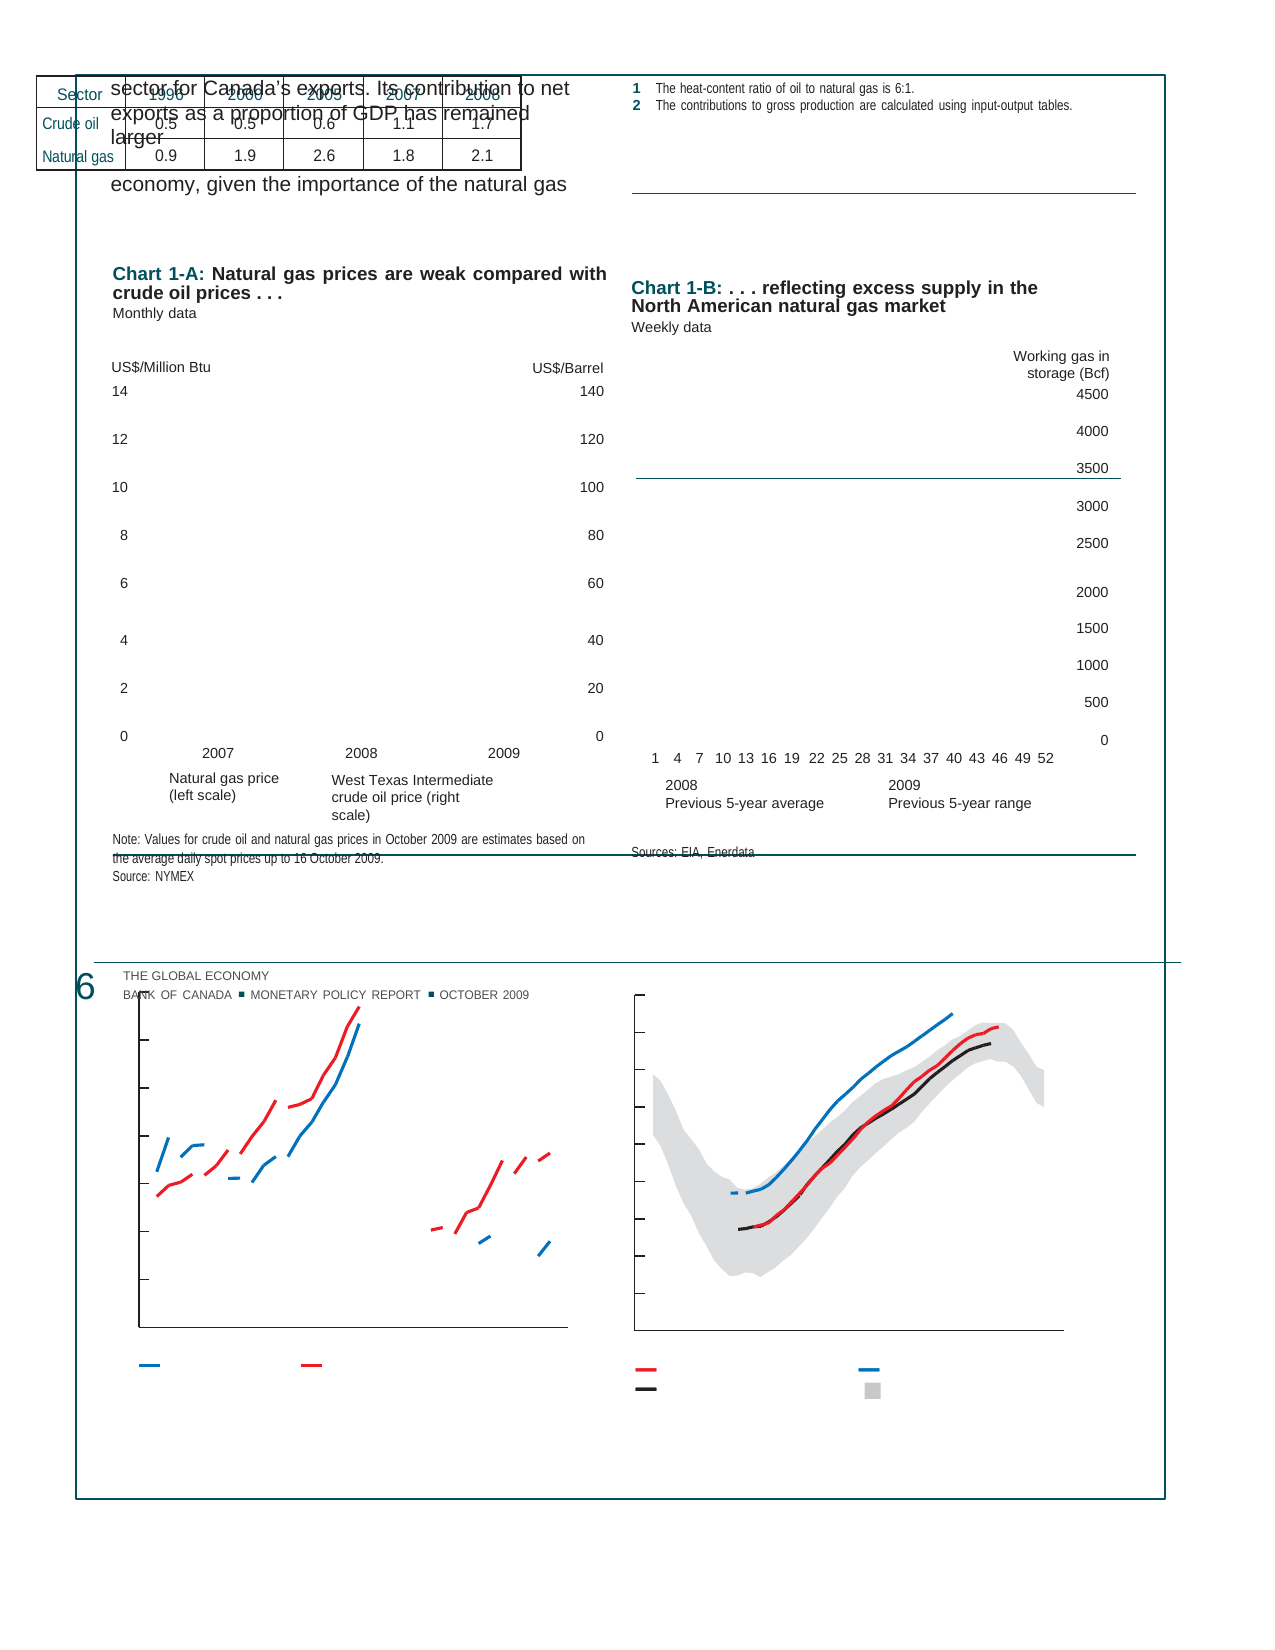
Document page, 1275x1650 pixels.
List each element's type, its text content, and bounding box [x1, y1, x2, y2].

text West Texas Intermediate crude oil price (right scale) [331, 772, 502, 823]
list The contributions to gross production are calculated using input-output tables. [632, 97, 1275, 114]
text 3500 [910, 460, 1108, 477]
text 8 [32, 526, 215, 543]
text 2000 [1073, 584, 1110, 601]
table_cell 2.1 [443, 149, 520, 169]
text Source: NYMEX [112, 868, 590, 885]
text 0 [1059, 731, 1108, 748]
text Note: Values for crude oil and natural gas prices in October 2009 are estimates based on the average daily spot prices up to 16 October 2009. [112, 831, 590, 866]
text 80 [429, 527, 604, 543]
text 120 [429, 431, 604, 447]
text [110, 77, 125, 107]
text 100 [429, 478, 604, 495]
text Natural gas price (left scale) [169, 769, 280, 803]
text 2009 [381, 745, 520, 762]
text Previous 5-year average [665, 795, 824, 812]
text 10 [109, 478, 130, 495]
text 4 [13, 632, 234, 649]
text 40 [585, 632, 606, 649]
text 1 4 7 [650, 750, 704, 767]
text Working gas in storage (Bcf) [1013, 347, 1109, 381]
table_cell 0.9 [126, 149, 204, 169]
text 140 [429, 383, 604, 399]
text Previous 5-year range [888, 795, 1275, 812]
text 2500 [910, 535, 1108, 551]
text economy, given the importance of the natural gas [110, 172, 1275, 196]
text US$/Million Btu 14 [111, 359, 213, 399]
table_cell 1.9 [205, 149, 283, 169]
text Chart 1-B: . . . reﬂecting excess supply in the North American natural gas market [631, 280, 1086, 317]
text 12 [109, 431, 130, 447]
text Sources: EIA, Enerdata [631, 844, 1275, 861]
text 1000 [1059, 657, 1108, 673]
text 0 [524, 728, 675, 745]
text 0 [13, 728, 234, 745]
text Monthly data [112, 305, 609, 322]
table_cell 2.6 [284, 149, 363, 169]
text 6 60 [120, 574, 608, 591]
text 2007 [202, 745, 234, 762]
list The heat-content ratio of oil to natural gas is 6:1. [632, 79, 1275, 96]
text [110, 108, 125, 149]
text 10 13 16 19 22 25 28 31 34 37 40 43 46 49 52 [715, 750, 1055, 767]
text 2009 [888, 776, 1275, 793]
text US$/Barrel [429, 359, 603, 376]
text THE GLOBAL ECONOMY [123, 968, 1275, 983]
text 2008 [665, 776, 824, 793]
text 2008 [238, 745, 377, 762]
text 500 [1059, 694, 1108, 711]
text 2 [13, 680, 234, 697]
text 1500 [1059, 619, 1108, 636]
text 4500 [910, 385, 1108, 402]
text Weekly data [631, 318, 1275, 335]
text Chart 1-A: Natural gas prices are weak compared with crude oil prices . . . [112, 266, 609, 303]
text BANK OF CANADA MONETARY POLICY REPORT OCTOBER 2009 [123, 987, 1275, 1002]
table_header Sector [37, 77, 110, 106]
text 3000 [910, 497, 1108, 514]
table_cell 1.8 [364, 149, 442, 169]
text 4000 [910, 423, 1108, 439]
table_cell Crude oil Natural gas [37, 108, 125, 169]
text 20 [585, 680, 606, 697]
